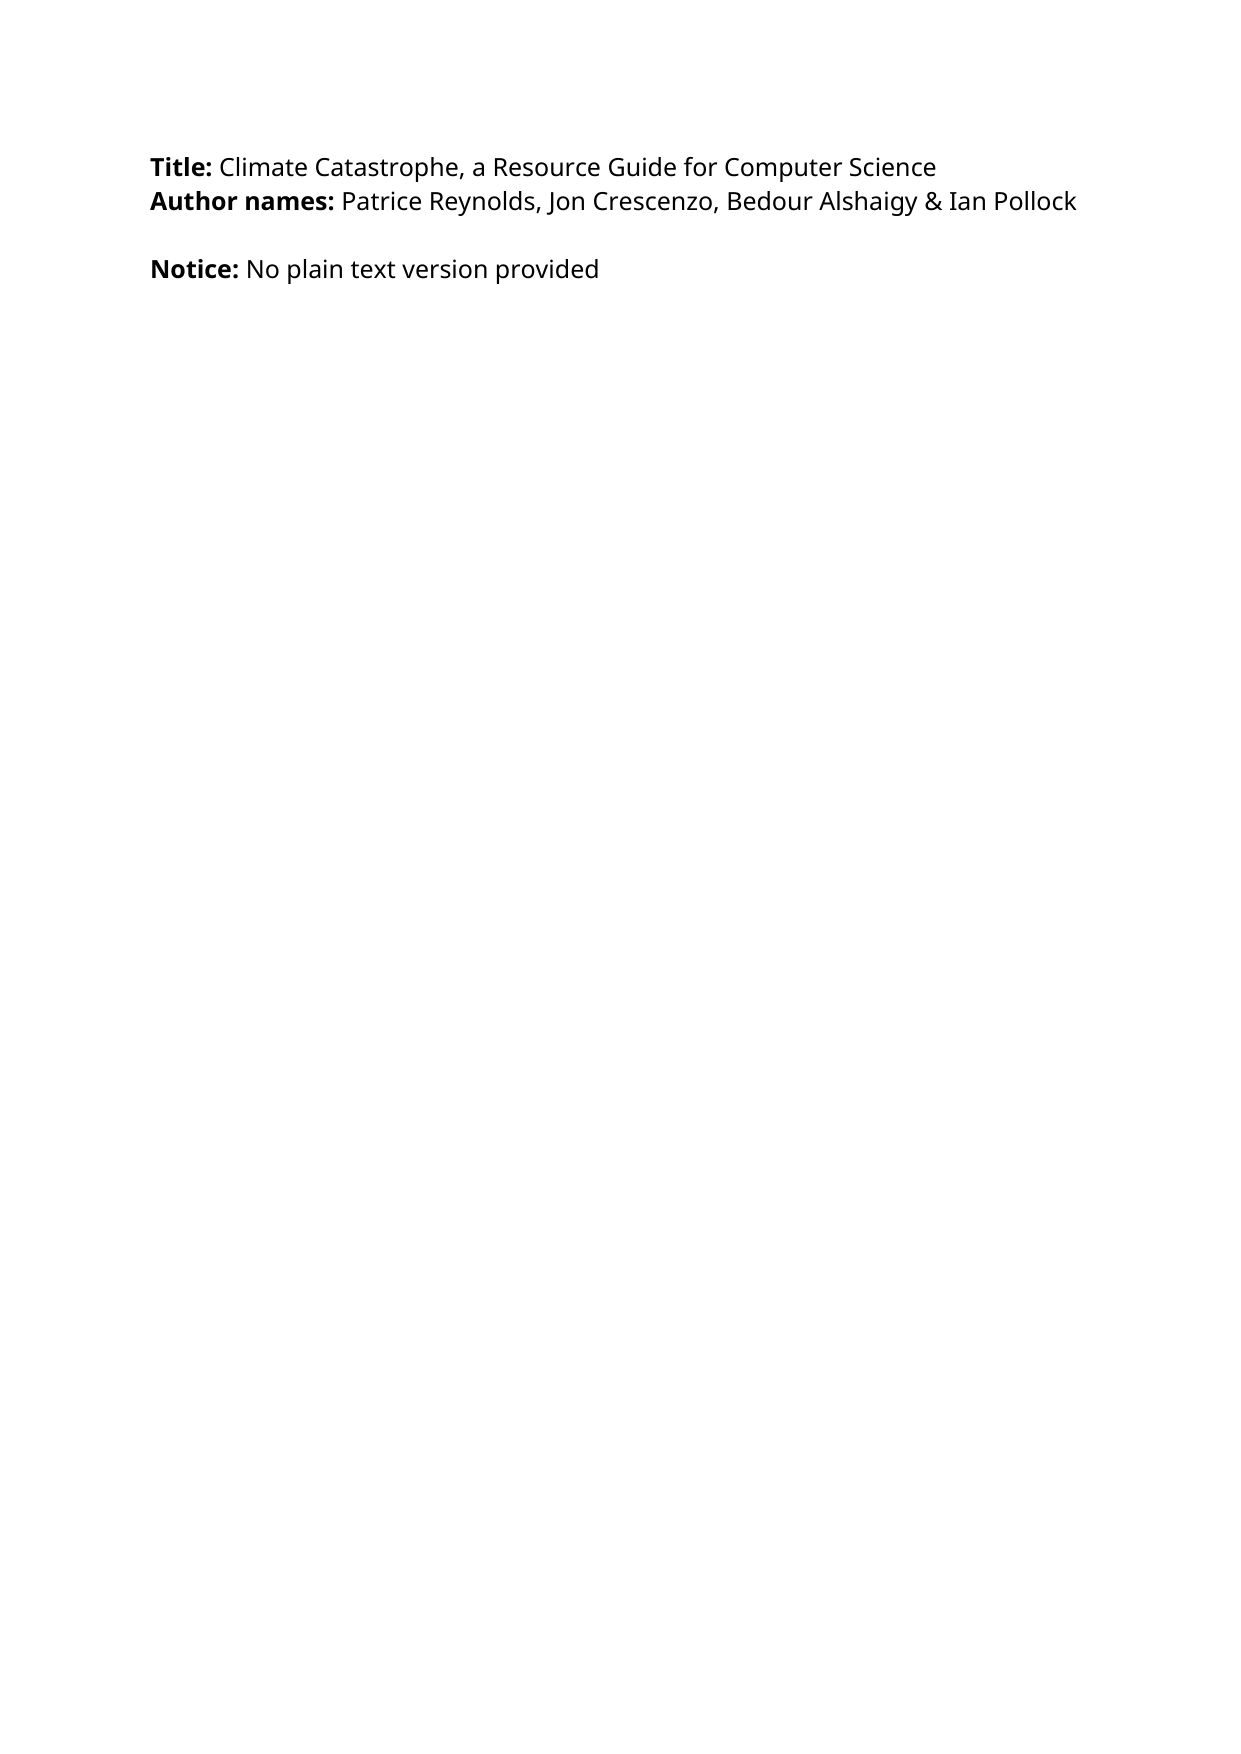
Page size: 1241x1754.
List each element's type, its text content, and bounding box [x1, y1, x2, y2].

text Title: Climate Catastrophe, a Resource Guide for Computer Science [150, 150, 1090, 184]
text Notice: No plain text version provided [150, 252, 1090, 286]
text Author names: Patrice Reynolds, Jon Crescenzo, Bedour Alshaigy & Ian Pollock [150, 184, 1090, 218]
